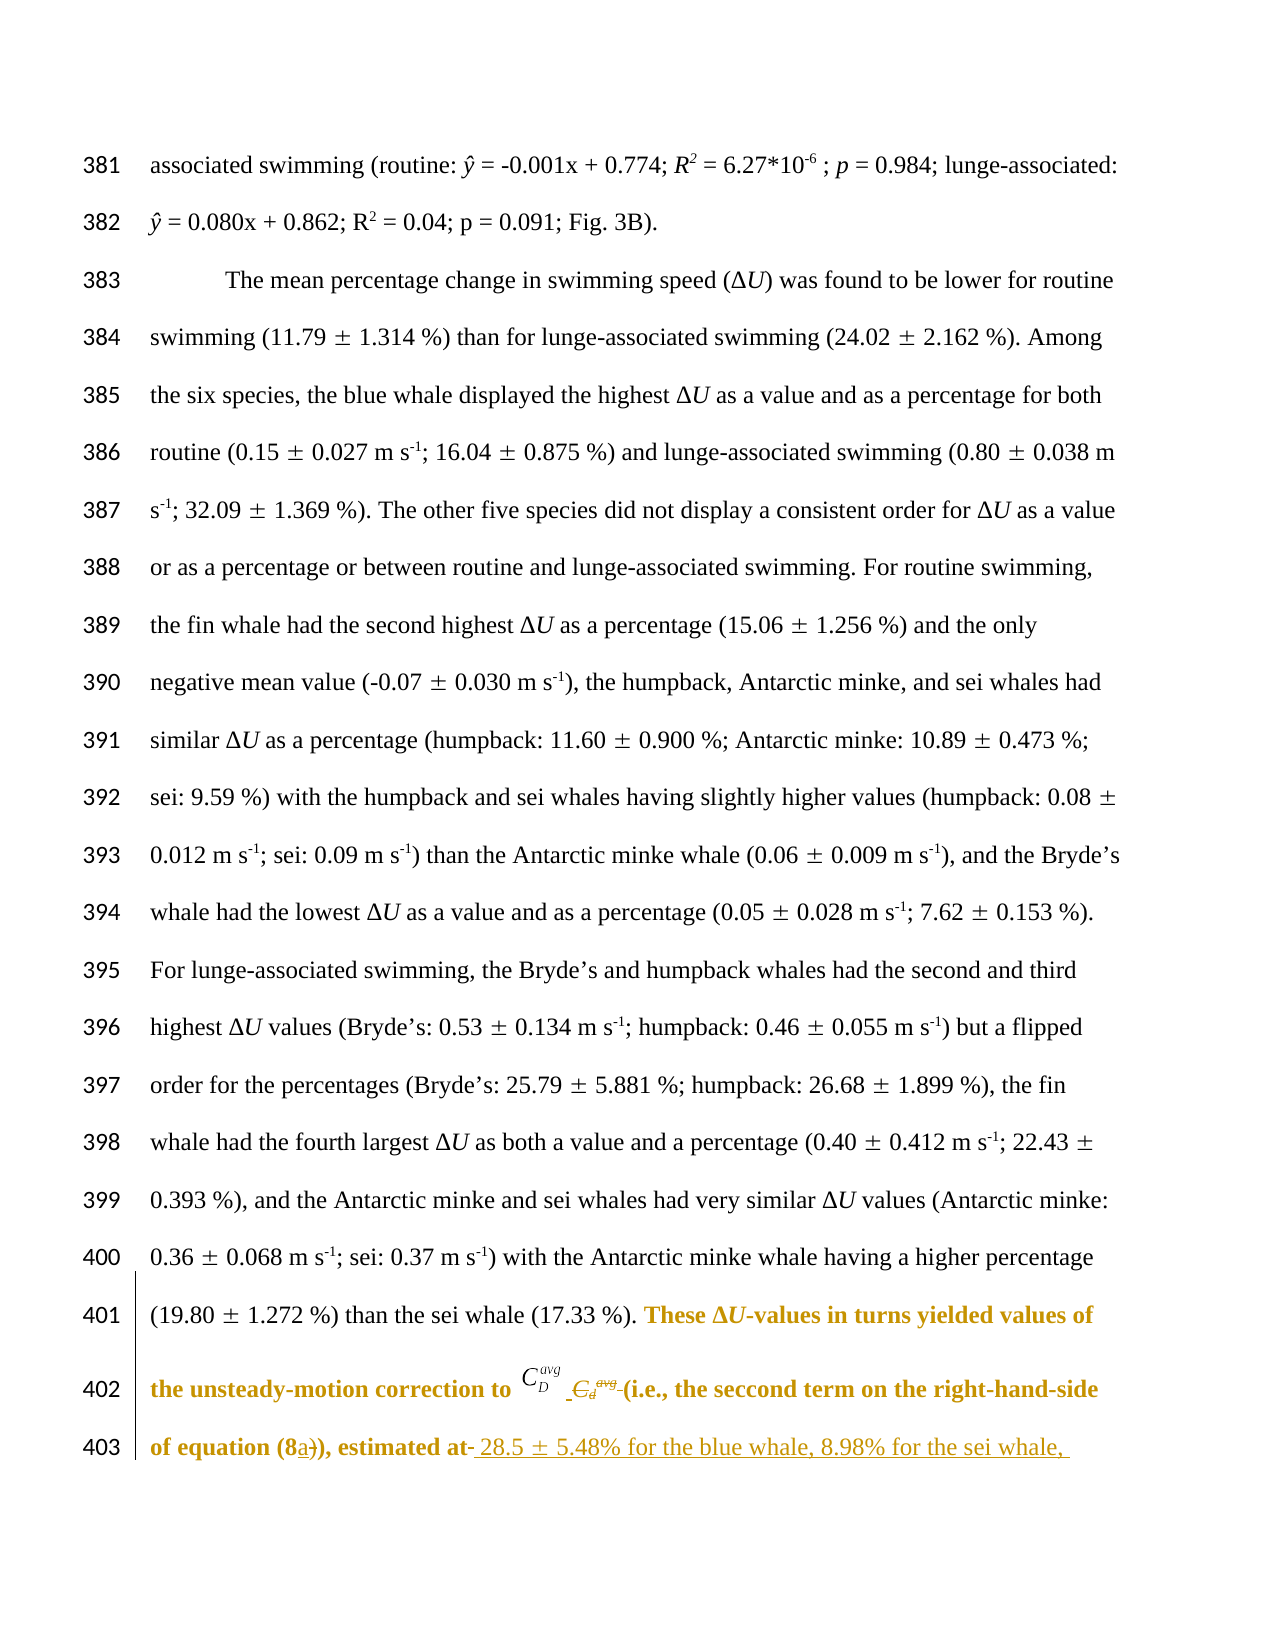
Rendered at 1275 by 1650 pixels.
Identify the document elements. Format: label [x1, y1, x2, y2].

text [150, 150, 1125, 236]
text [150, 265, 1125, 1460]
